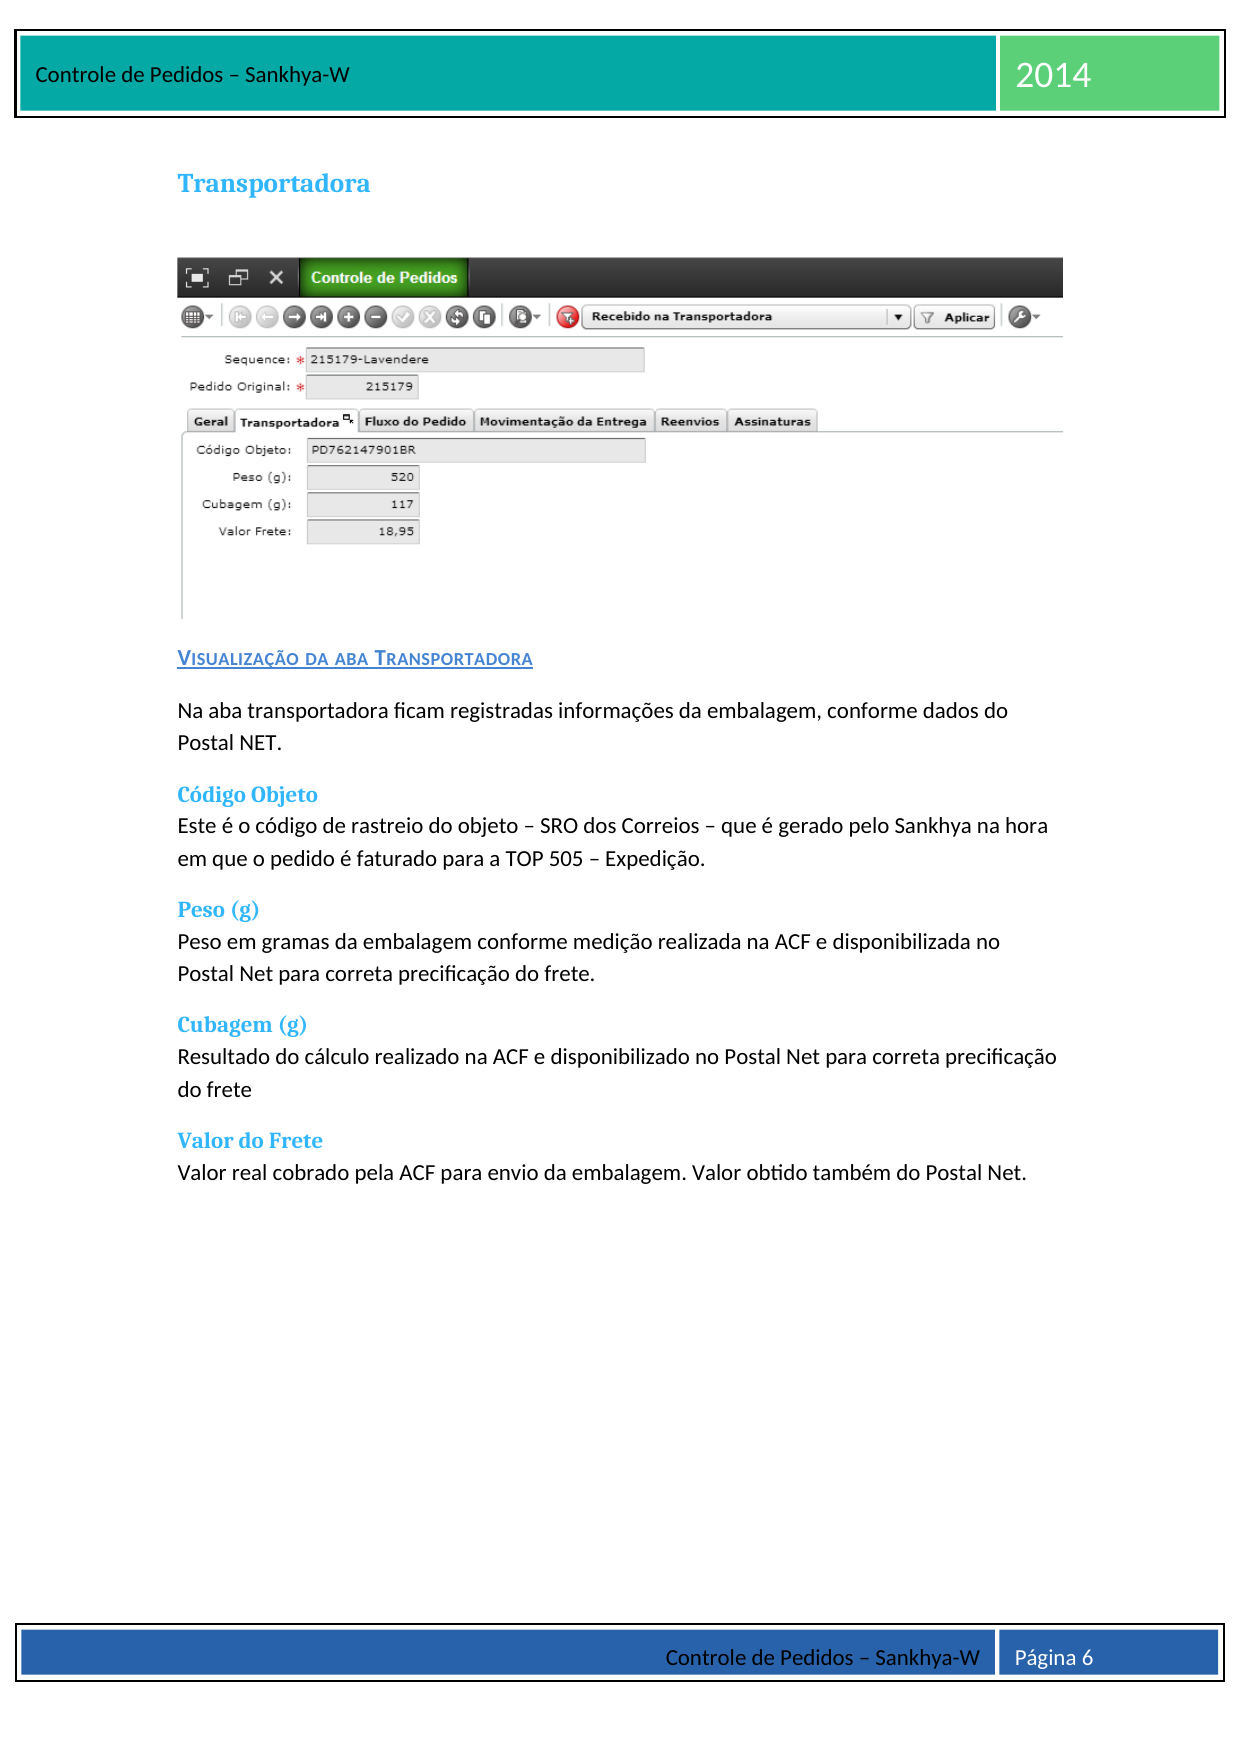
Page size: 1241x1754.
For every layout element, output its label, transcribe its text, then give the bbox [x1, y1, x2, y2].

text Visualização da aba Transportadora [177, 643, 1063, 671]
subtitle Código Objeto [177, 781, 1063, 808]
text Este é o código de rastreio do objeto – SRO dos Correios – que é gerado pelo Sankhya na hora em que o pedido é faturado para a TOP 505 – Expedição. [177, 812, 1063, 872]
subtitle Cubagem (g) [177, 1012, 1063, 1039]
subtitle Valor do Frete [177, 1128, 1063, 1154]
picture [177, 257, 1063, 619]
text Resultado do cálculo realizado na ACF e disponibilizado no Postal Net para correta precificação do frete [177, 1042, 1063, 1103]
text Peso em gramas da embalagem conforme medição realizada na ACF e disponibilizada no Postal Net para correta precificação do frete. [177, 927, 1063, 987]
subtitle Peso (g) [177, 897, 1063, 923]
text Na aba transportadora ficam registradas informações da embalagem, conforme dados do Postal NET. [177, 696, 1063, 756]
subtitle Transportadora [177, 168, 1063, 199]
text Valor real cobrado pela ACF para envio da embalagem. Valor obtido também do Postal Net. [177, 1158, 1063, 1186]
